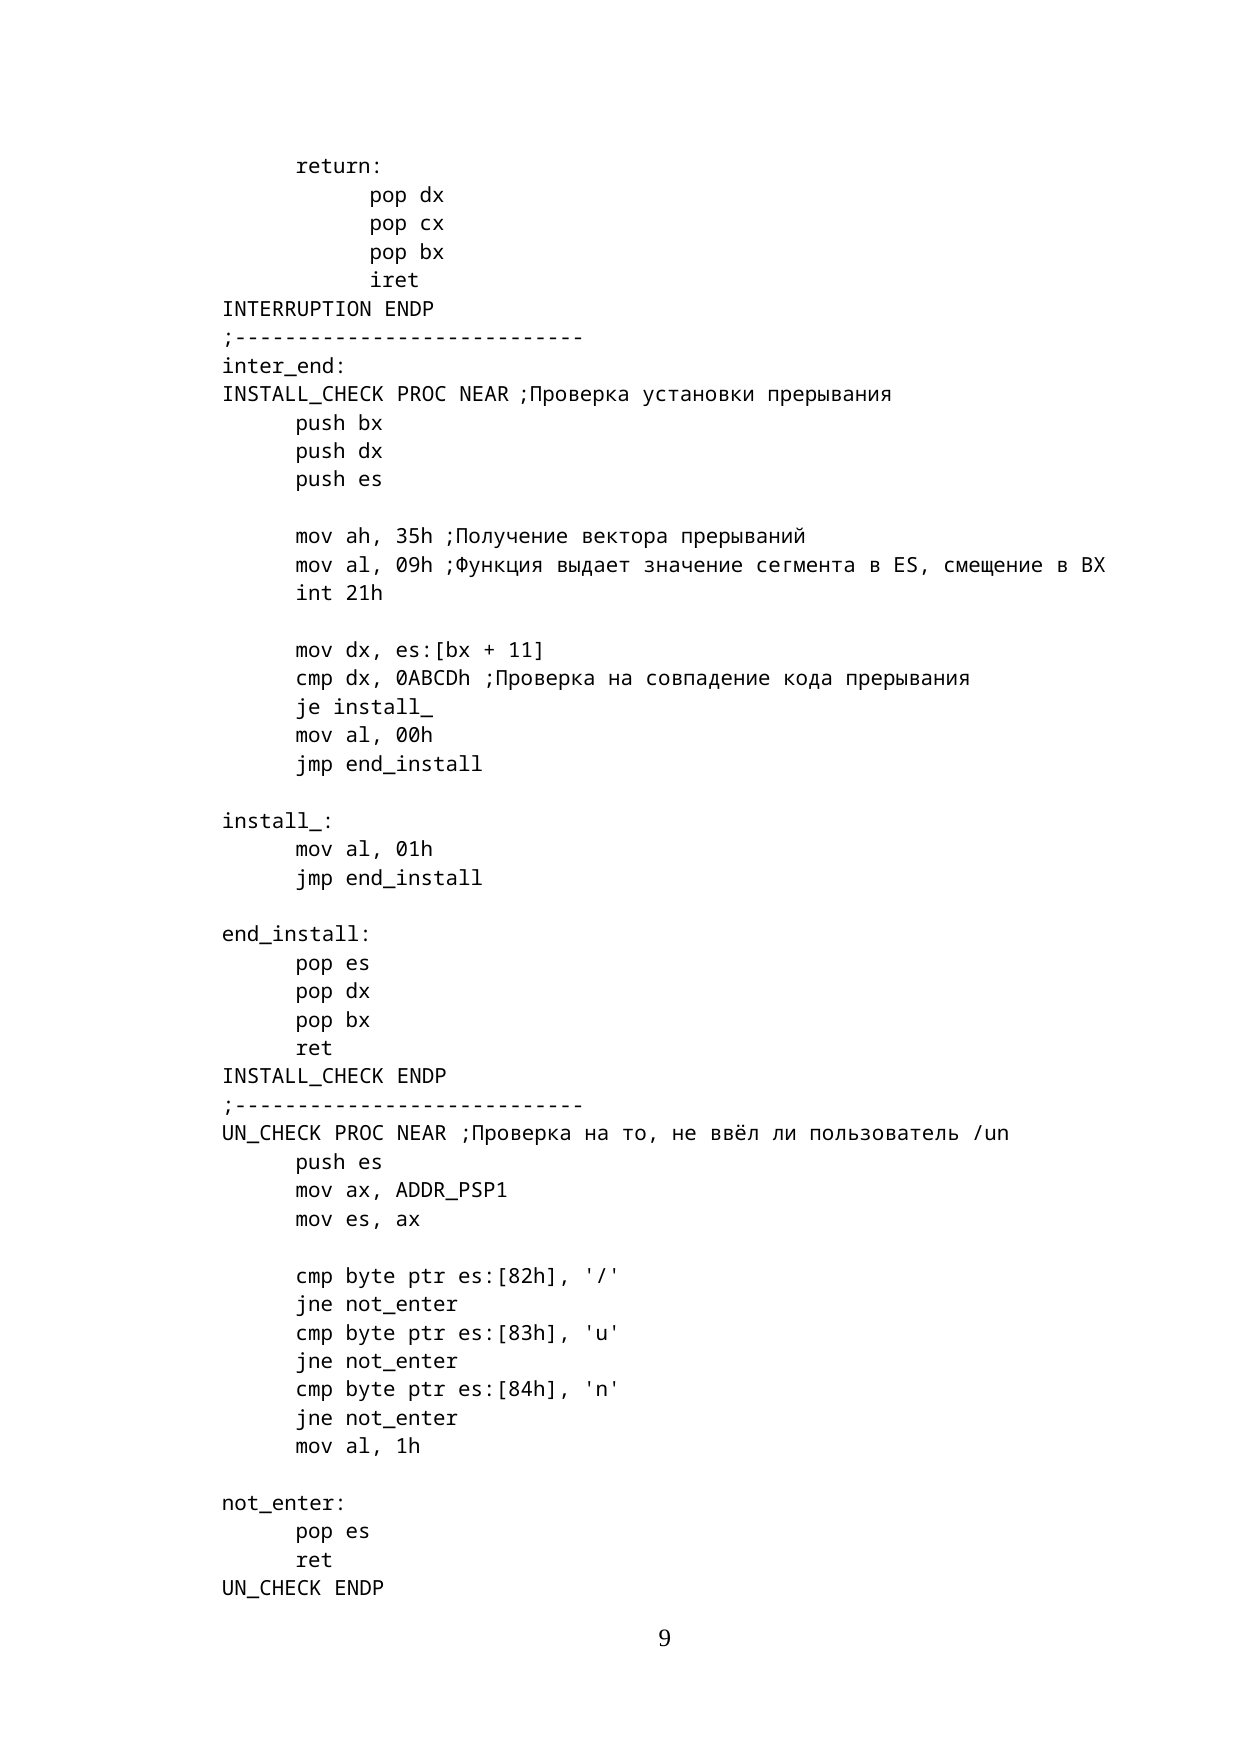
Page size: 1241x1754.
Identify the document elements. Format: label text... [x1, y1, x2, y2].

text pop bx [148, 237, 1181, 265]
text INTERRUPTION ENDP [148, 294, 1181, 322]
text ret [148, 1545, 1181, 1573]
text UN_CHECK ENDP [148, 1573, 1181, 1602]
text int 21h [148, 578, 1181, 607]
text cmp byte ptr es:[82h], '/' [148, 1261, 1181, 1289]
text inter_end: [148, 351, 1181, 379]
text cmp byte ptr es:[83h], 'u' [148, 1318, 1181, 1346]
text mov al, 01h [148, 834, 1181, 863]
text jmp end_install [148, 749, 1181, 777]
text pop bx [148, 1005, 1181, 1033]
text pop es [148, 948, 1181, 976]
text mov al, 00h [148, 720, 1181, 749]
text jne not_enter [148, 1403, 1181, 1431]
text mov ax, ADDR_PSP1 [148, 1175, 1181, 1204]
text mov al, 09h ;Функция выдает значение сегмента в ES, смещение в BX [148, 550, 1181, 578]
text return: [148, 152, 1181, 180]
text not_enter: [148, 1488, 1181, 1517]
text push es [148, 1147, 1181, 1175]
text jmp end_install [148, 863, 1181, 891]
text ;---------------------------- [148, 1090, 1181, 1118]
text push dx [148, 436, 1181, 464]
text ret [148, 1033, 1181, 1062]
text cmp byte ptr es:[84h], 'n' [148, 1374, 1181, 1403]
text mov ah, 35h ;Получение вектора прерываний [148, 521, 1181, 550]
text INSTALL_CHECK PROC NEAR ;Проверка установки прерывания [148, 379, 1181, 408]
text pop cx [148, 208, 1181, 237]
text mov al, 1h [148, 1431, 1181, 1460]
text cmp dx, 0ABCDh ;Проверка на совпадение кода прерывания [148, 663, 1181, 692]
text UN_CHECK PROC NEAR ;Проверка на то, не ввёл ли пользователь /un [148, 1118, 1181, 1147]
text INSTALL_CHECK ENDP [148, 1062, 1181, 1090]
text ;---------------------------- [148, 322, 1181, 351]
text pop dx [148, 976, 1181, 1005]
text pop dx [148, 180, 1181, 208]
text end_install: [148, 919, 1181, 948]
text je install_ [148, 692, 1181, 720]
text mov es, ax [148, 1204, 1181, 1232]
text pop es [148, 1517, 1181, 1545]
text push bx [148, 408, 1181, 436]
text install_: [148, 806, 1181, 834]
text jne not_enter [148, 1346, 1181, 1374]
text iret [148, 265, 1181, 294]
text push es [148, 464, 1181, 493]
text jne not_enter [148, 1289, 1181, 1318]
text mov dx, es:[bx + 11] [148, 635, 1181, 663]
